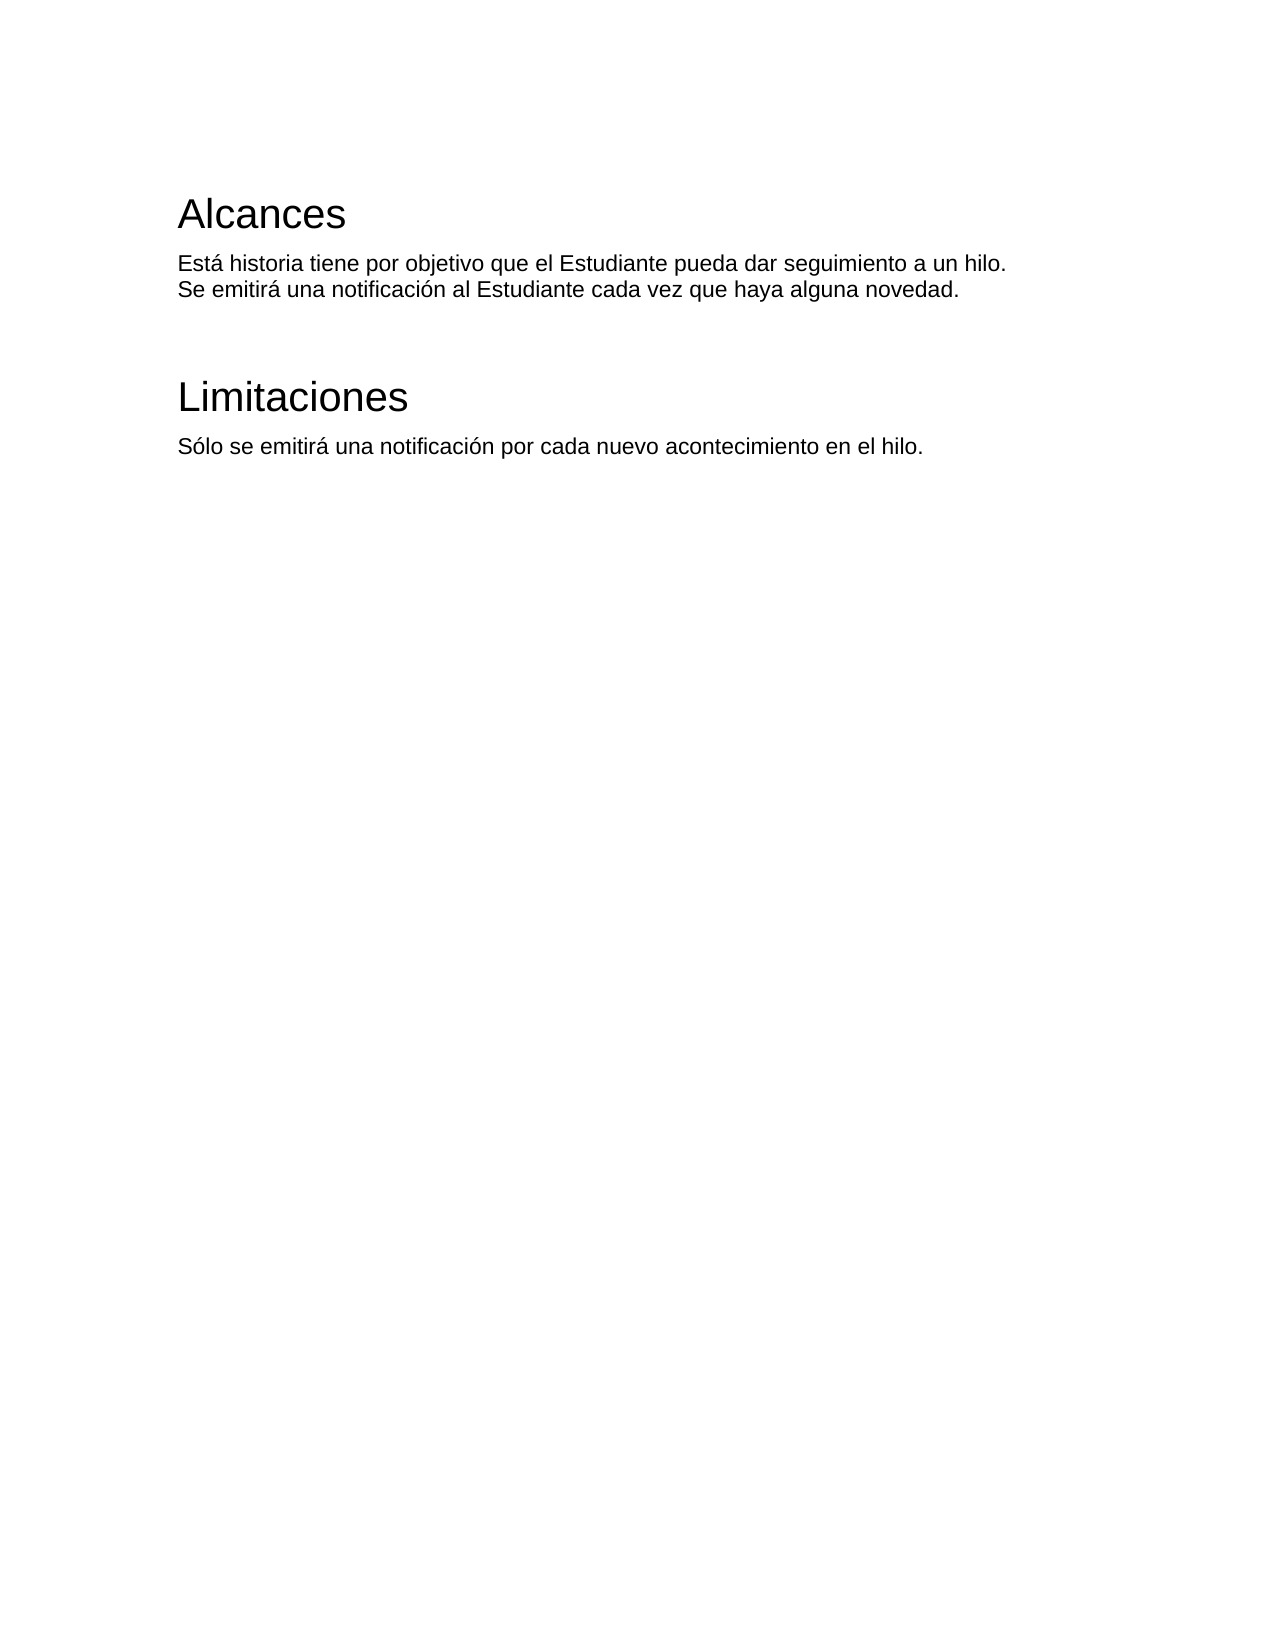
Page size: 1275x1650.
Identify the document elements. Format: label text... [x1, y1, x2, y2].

text Limitaciones [177, 373, 1098, 421]
text Está historia tiene por objetivo que el Estudiante pueda dar seguimiento a un hilo. [177, 250, 1098, 276]
text Sólo se emitirá una notificación por cada nuevo acontecimiento en el hilo. [177, 433, 1098, 459]
text Se emitirá una notificación al Estudiante cada vez que haya alguna novedad. [177, 276, 1098, 302]
text Alcances [177, 189, 1098, 237]
